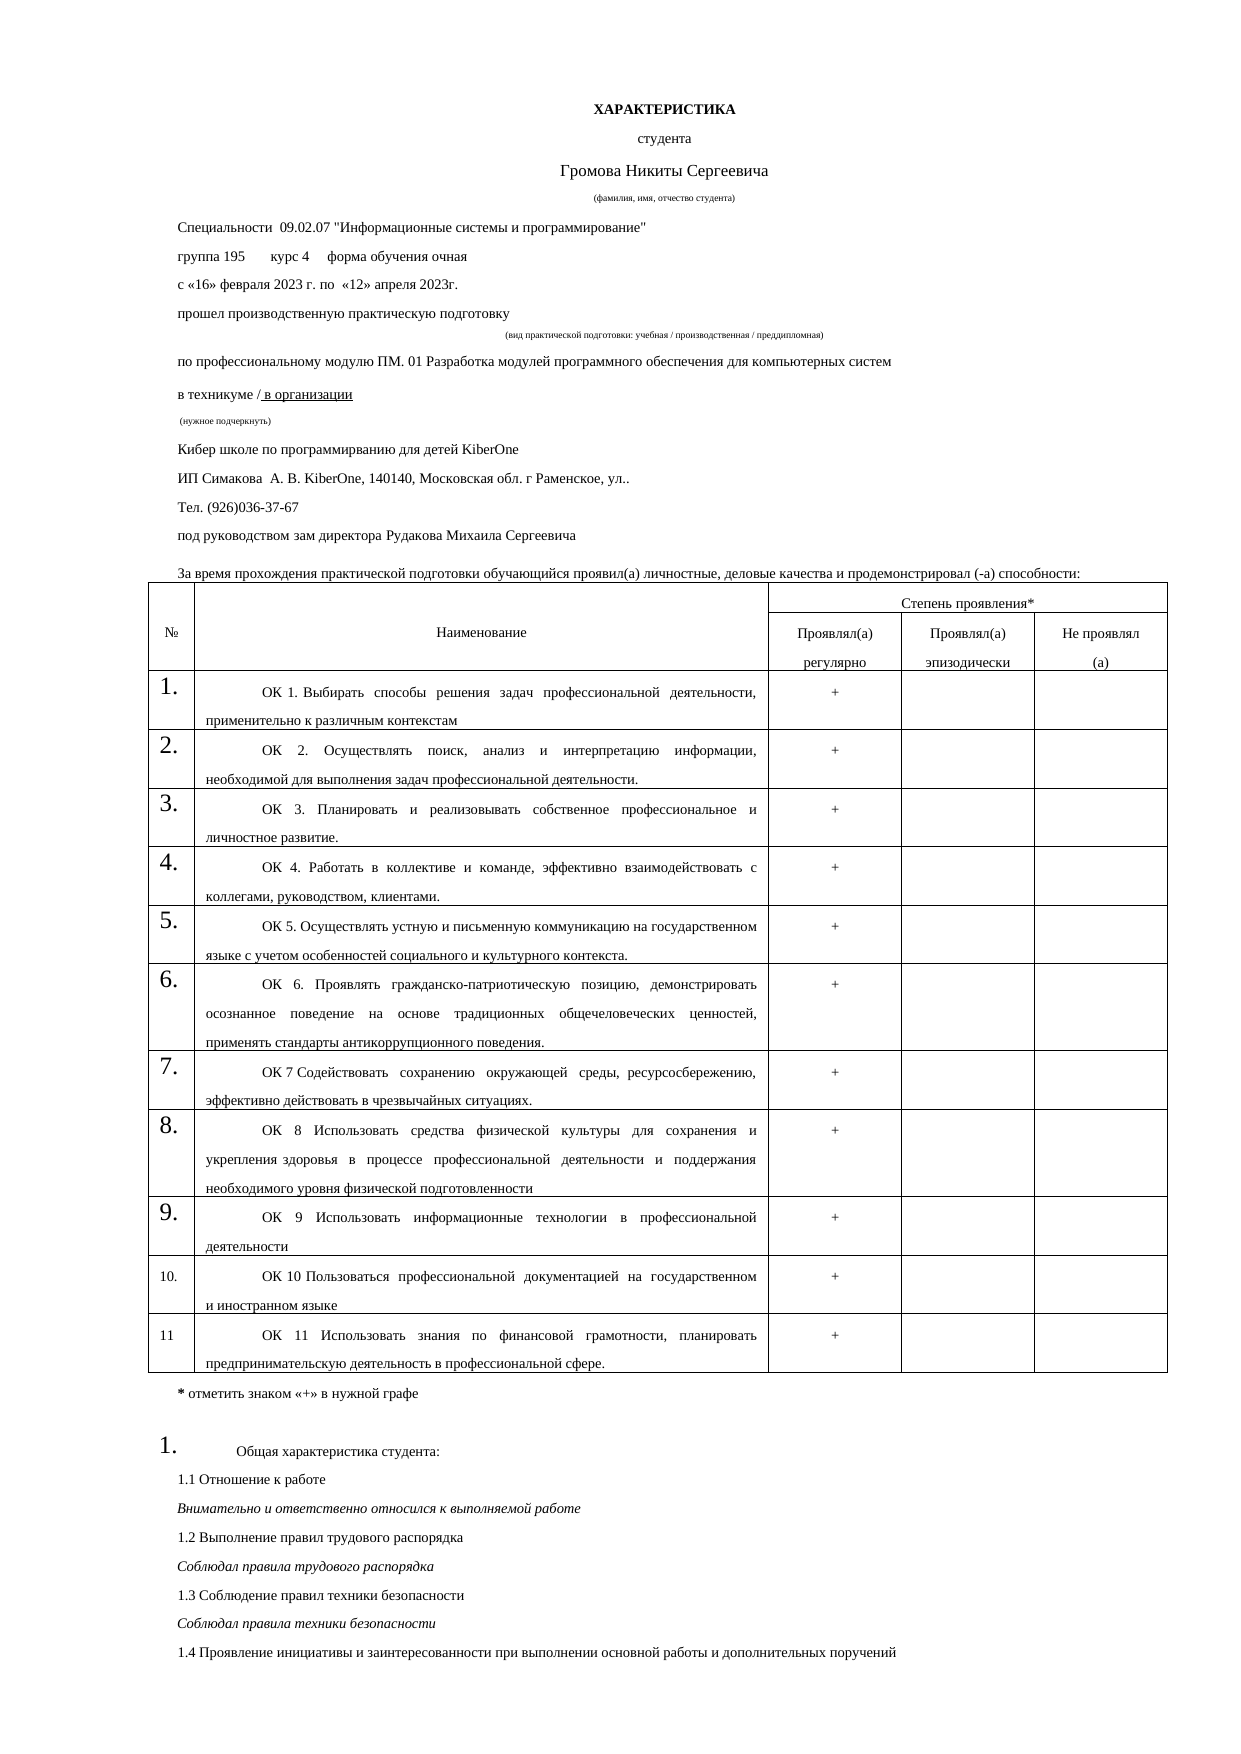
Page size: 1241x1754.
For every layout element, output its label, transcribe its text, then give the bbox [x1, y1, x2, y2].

text группа 195 курс 4 форма обучения очная [177, 235, 1152, 264]
table_cell [149, 1110, 194, 1196]
table_cell [1035, 1110, 1167, 1196]
table_cell + [769, 1314, 901, 1372]
table_cell Проявлял(а) эпизодически [902, 613, 1034, 670]
table_cell [149, 671, 194, 729]
table_cell + [769, 1256, 901, 1313]
text ХАРАКТЕРИСТИКА [177, 89, 1152, 117]
table_cell [902, 730, 1034, 787]
table_cell ОК 10 Пользоваться профессиональной документацией на государственном и иностранном языке [195, 1256, 768, 1313]
table_cell Не проявлял (а) [1035, 613, 1167, 670]
table_cell + [769, 789, 901, 846]
text (фамилия, имя, отчество студента) [177, 185, 1152, 204]
table_cell + [769, 847, 901, 904]
text Кибер школе по программирванию для детей KiberOne [177, 429, 1152, 458]
table_cell [149, 847, 194, 904]
table_cell [1035, 906, 1167, 963]
table_cell [149, 1051, 194, 1109]
table_cell + [769, 1197, 901, 1255]
table_cell ОК 8 Использовать средства физической культуры для сохранения и укрепления здоровья в процессе профессиональной деятельности и поддержания необходимого уровня физической подготовленности [195, 1110, 768, 1196]
text Соблюдал правила техники безопасности [177, 1603, 1152, 1632]
text 1.4 Проявление инициативы и заинтересованности при выполнении основной работы и дополнительных поручений [177, 1632, 1152, 1661]
table_cell [149, 1197, 194, 1255]
table_cell [902, 906, 1034, 963]
table_cell [902, 1110, 1034, 1196]
table_header Наименование [195, 583, 768, 670]
text студента [177, 117, 1152, 146]
table_cell ОК 9 Использовать информационные технологии в профессиональной деятельности [195, 1197, 768, 1255]
table_cell [1035, 1051, 1167, 1109]
text 1.3 Соблюдение правил техники безопасности [177, 1574, 1152, 1603]
table_cell ОК 6. Проявлять гражданско-патриотическую позицию, демонстрировать осознанное поведение на основе традиционных общечеловеческих ценностей, применять стандарты антикоррупционного поведения. [195, 964, 768, 1050]
text в техникуме / в организации [177, 374, 1152, 403]
table_cell + [769, 964, 901, 1050]
table_cell [1035, 847, 1167, 904]
table_cell [902, 1314, 1034, 1372]
table_cell ОК 4. Работать в коллективе и команде, эффективно взаимодействовать с коллегами, руководством, клиентами. [195, 847, 768, 904]
text Внимательно и ответственно относился к выполняемой работе [177, 1488, 1152, 1517]
table_cell [1035, 671, 1167, 729]
text Специальности 09.02.07 "Информационные системы и программирование" [177, 207, 1152, 235]
text (вид практической подготовки: учебная / производственная / преддипломная) [177, 322, 1152, 341]
table_cell [149, 964, 194, 1050]
table_cell [1035, 730, 1167, 787]
text Тел. (926)036-37-67 [177, 486, 1152, 515]
table_cell [902, 964, 1034, 1050]
list Общая характеристика студента: [177, 1430, 1152, 1459]
table_cell [1035, 789, 1167, 846]
table_cell [1035, 1256, 1167, 1313]
table_cell + [769, 906, 901, 963]
table_cell [902, 1256, 1034, 1313]
text За время прохождения практической подготовки обучающийся проявил(а) личностные, деловые качества и продемонстрировал (-а) способности: [177, 553, 1152, 582]
table_cell ОК 5. Осуществлять устную и письменную коммуникацию на государственном языке с учетом особенностей социального и культурного контекста. [195, 906, 768, 963]
table_cell ОК 11 Использовать знания по финансовой грамотности, планировать предпринимательскую деятельность в профессиональной сфере. [195, 1314, 768, 1372]
text 1.1 Отношение к работе [177, 1459, 1152, 1488]
text Громова Никиты Сергеевича [177, 146, 1152, 180]
text * отметить знаком «+» в нужной графе [177, 1373, 1152, 1402]
text по профессиональному модулю ПМ. 01 Разработка модулей программного обеспечения для компьютерных систем [177, 341, 1152, 370]
table_cell [902, 1051, 1034, 1109]
table_cell ОК 2. Осуществлять поиск, анализ и интерпретацию информации, необходимой для выполнения задач профессиональной деятельности. [195, 730, 768, 787]
table_cell [902, 847, 1034, 904]
table_cell [149, 906, 194, 963]
table_cell [902, 789, 1034, 846]
table_cell [149, 730, 194, 787]
table_header Степень проявления* [769, 583, 1167, 612]
table_cell [1035, 964, 1167, 1050]
table_cell [902, 671, 1034, 729]
text 1.2 Выполнение правил трудового распорядка [177, 1517, 1152, 1545]
table_cell [1035, 1314, 1167, 1372]
table_cell 11 [149, 1314, 194, 1372]
table_cell ОК 3. Планировать и реализовывать собственное профессиональное и личностное развитие. [195, 789, 768, 846]
table_cell [149, 789, 194, 846]
table_header № [149, 583, 194, 670]
table_cell + [769, 671, 901, 729]
table_cell ОК 1. Выбирать способы решения задач профессиональной деятельности, применительно к различным контекстам [195, 671, 768, 729]
text с «16» февраля 2023 г. по «12» апреля 2023г. [177, 264, 1152, 293]
text ИП Симакова А. В. KiberOne, 140140, Московская обл. г Раменское, ул.. [177, 458, 1152, 486]
table_cell ОК 7 Содействовать сохранению окружающей среды, ресурсосбережению, эффективно действовать в чрезвычайных ситуациях. [195, 1051, 768, 1109]
table_cell + [769, 1110, 901, 1196]
table_cell Проявлял(а) регулярно [769, 613, 901, 670]
text Соблюдал правила трудового распорядка [177, 1545, 1152, 1574]
text под руководством зам директора Рудакова Михаила Сергеевича [177, 515, 1152, 544]
table_cell [1035, 1197, 1167, 1255]
table_cell + [769, 1051, 901, 1109]
table_cell [902, 1197, 1034, 1255]
table_cell 10. [149, 1256, 194, 1313]
table_cell + [769, 730, 901, 787]
text (нужное подчеркнуть) [177, 407, 1152, 426]
text прошел производственную практическую подготовку [177, 293, 1152, 322]
